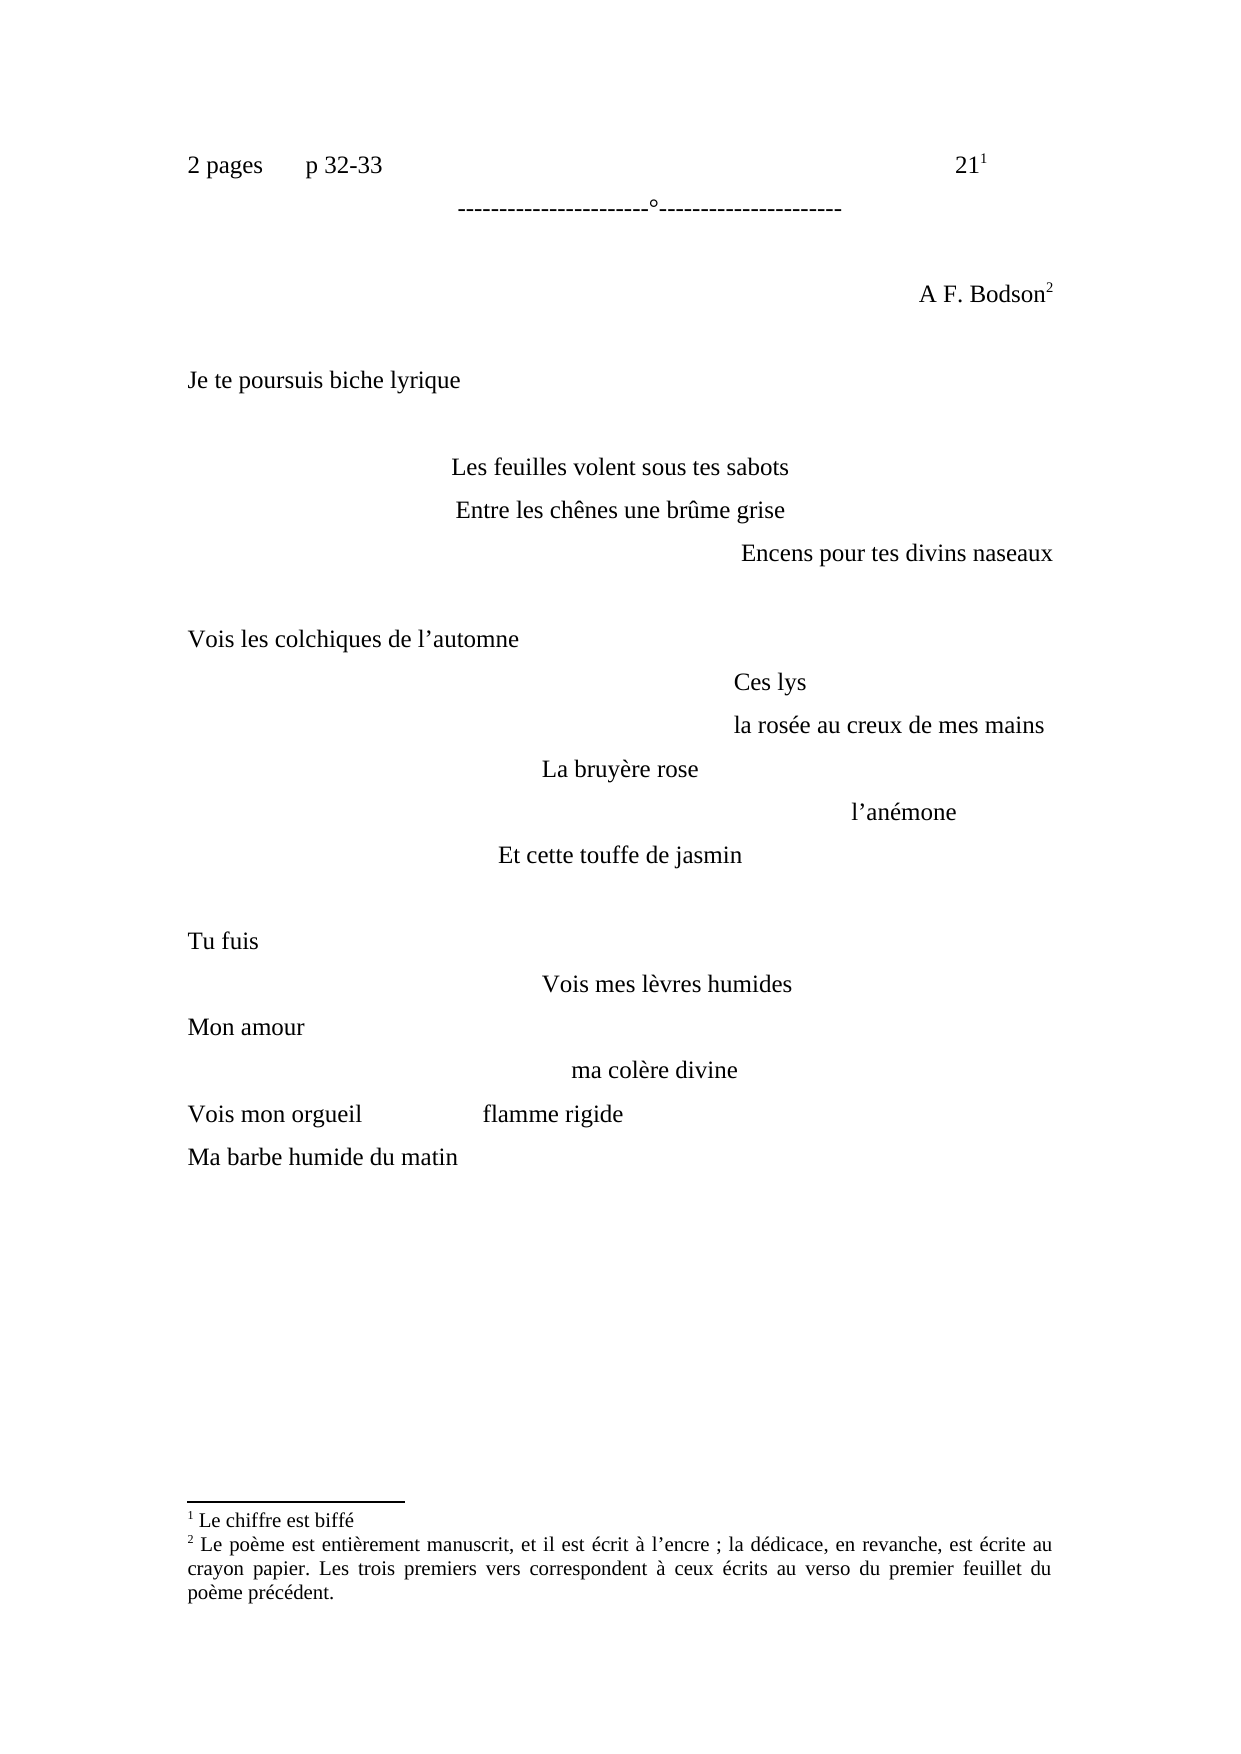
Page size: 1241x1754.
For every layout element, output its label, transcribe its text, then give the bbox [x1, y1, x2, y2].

text -----------------------°---------------------- [187, 193, 1053, 222]
text Vois les colchiques de l’automne [187, 624, 1053, 653]
text Et cette touffe de jasmin [187, 840, 1053, 869]
text Mon amour [187, 1012, 1053, 1041]
text Ces lys [187, 667, 1053, 696]
text 2 pages p 32-33 21 [187, 150, 1053, 179]
text Vois mes lèvres humides [187, 969, 1053, 998]
text Encens pour tes divins naseaux [187, 538, 1053, 567]
text Je te poursuis biche lyrique [187, 366, 1053, 394]
text Les feuilles volent sous tes sabots [187, 452, 1053, 481]
text A F. Bodson [187, 279, 1053, 308]
text La bruyère rose [187, 754, 1053, 782]
text Tu fuis [187, 926, 1053, 955]
text l’anémone [187, 797, 1053, 826]
text ma colère divine [187, 1056, 1053, 1084]
text la rosée au creux de mes mains [187, 711, 1053, 739]
text Ma barbe humide du matin [187, 1142, 1053, 1171]
text Vois mon orgueil flamme rigide [187, 1099, 1053, 1127]
text Entre les chênes une brûme grise [187, 495, 1053, 524]
